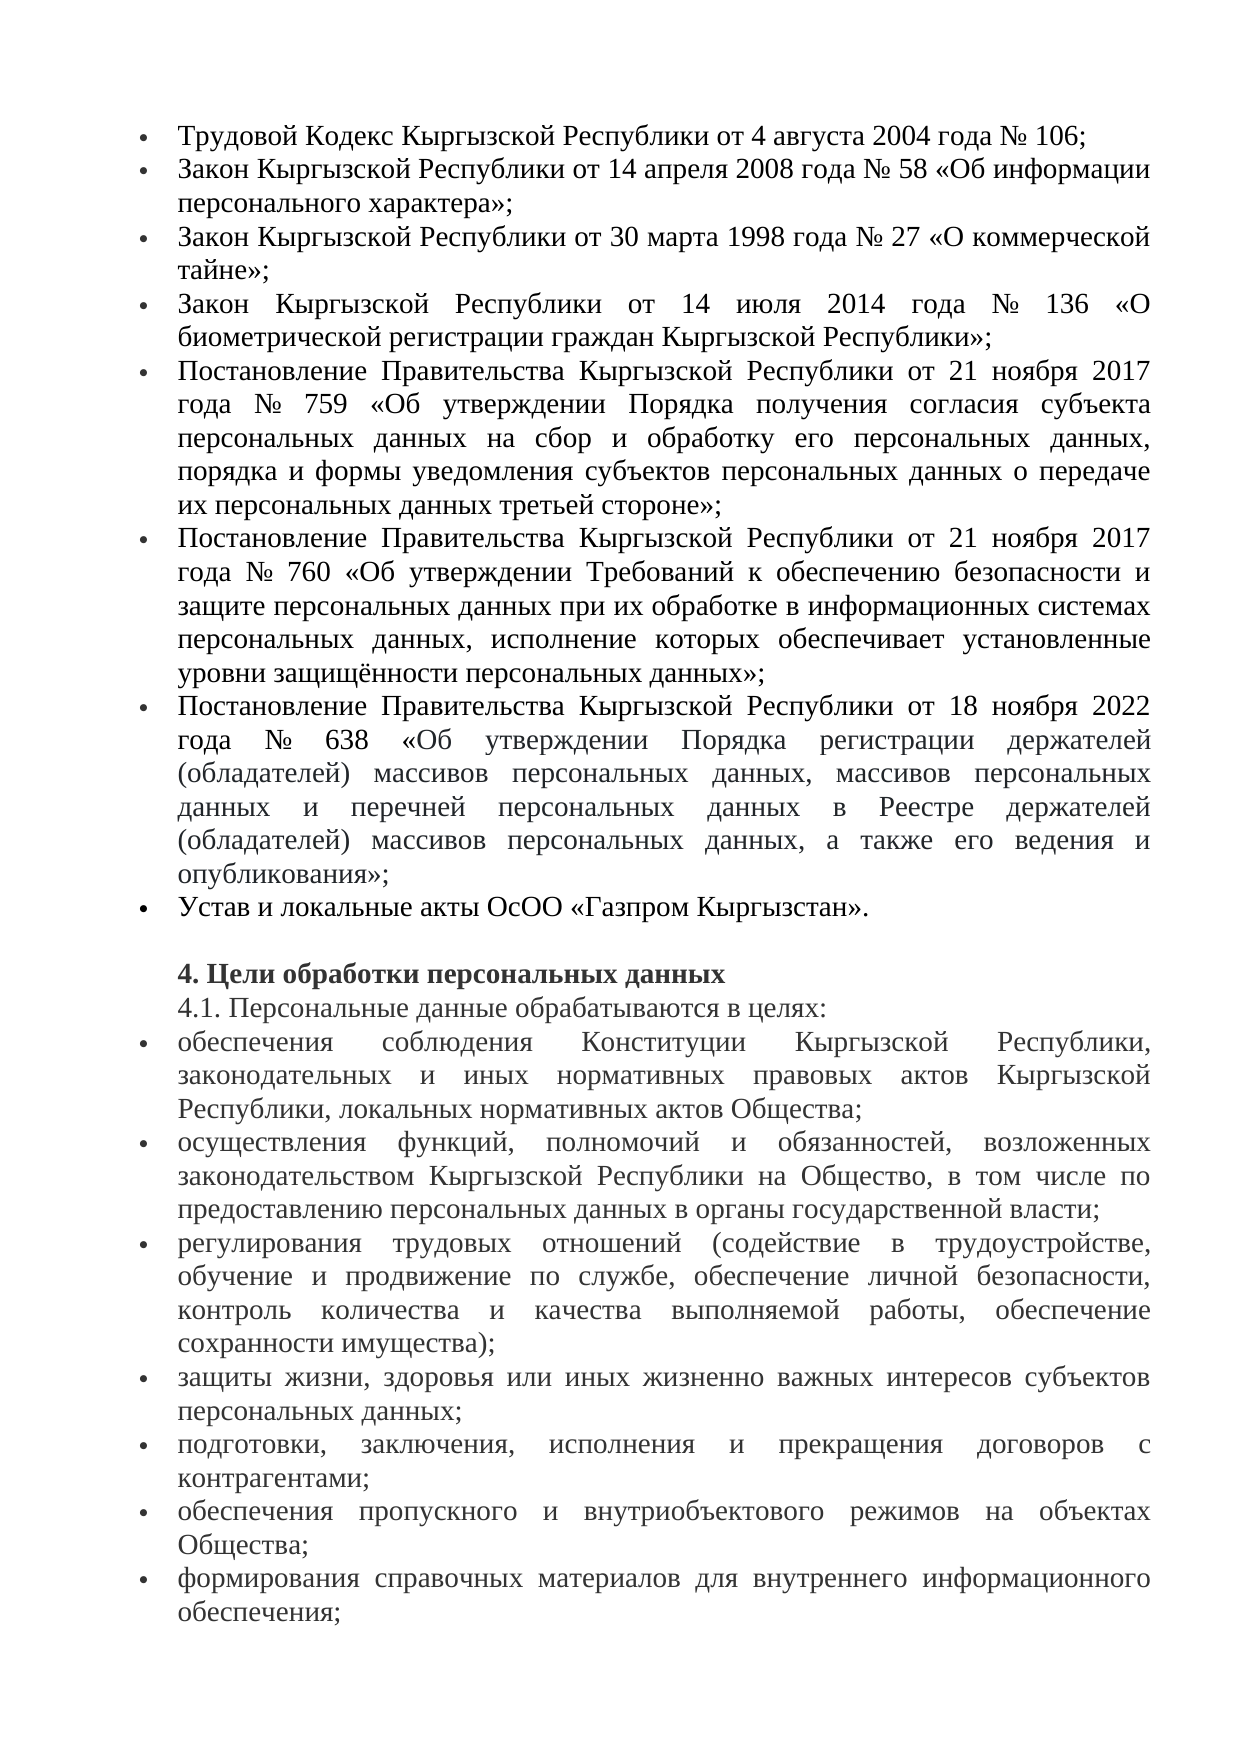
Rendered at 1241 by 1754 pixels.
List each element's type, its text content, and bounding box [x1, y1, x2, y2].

list Постановление Правительства Кыргызской Республики от 18 ноября 2022 года № 638 «Об утверждении Порядка регистрации держателей (обладателей) массивов персональных данных, массивов персональных данных и перечней персональных данных в Реестре держателей (обладателей) массивов персональных данных, а также его ведения и опубликования»; [140, 688, 1152, 889]
list Устав и локальные акты ОсОО «Газпром Кыргызстан». [140, 889, 1152, 923]
list Закон Кыргызской Республики от 30 марта 1998 года № 27 «О коммерческой тайне»; [140, 219, 1152, 286]
text 4. Цели обработки персональных данных [177, 957, 1152, 990]
list подготовки, заключения, исполнения и прекращения договоров с контрагентами; [140, 1426, 1152, 1493]
list осуществления функций, полномочий и обязанностей, возложенных законодательством Кыргызской Республики на Общество, в том числе по предоставлению персональных данных в органы государственной власти; [140, 1124, 1152, 1225]
list Трудовой Кодекс Кыргызской Республики от 4 августа 2004 года № 106; [140, 118, 1152, 152]
list Постановление Правительства Кыргызской Республики от 21 ноября 2017 года № 759 «Об утверждении Порядка получения согласия субъекта персональных данных на сбор и обработку его персональных данных, порядка и формы уведомления субъектов персональных данных о передаче их персональных данных третьей стороне»; [140, 353, 1152, 521]
list защиты жизни, здоровья или иных жизненно важных интересов субъектов персональных данных; [140, 1359, 1152, 1426]
list обеспечения соблюдения Конституции Кыргызской Республики, законодательных и иных нормативных правовых актов Кыргызской Республики, локальных нормативных актов Общества; [140, 1024, 1152, 1124]
list Закон Кыргызской Республики от 14 апреля 2008 года № 58 «Об информации персонального характера»; [140, 152, 1152, 219]
list Постановление Правительства Кыргызской Республики от 21 ноября 2017 года № 760 «Об утверждении Требований к обеспечению безопасности и защите персональных данных при их обработке в информационных системах персональных данных, исполнение которых обеспечивает установленные уровни защищённости персональных данных»; [140, 521, 1152, 688]
list регулирования трудовых отношений (содействие в трудоустройстве, обучение и продвижение по службе, обеспечение личной безопасности, контроль количества и качества выполняемой работы, обеспечение сохранности имущества); [140, 1225, 1152, 1359]
text 4.1. Персональные данные обрабатываются в целях: [177, 990, 1152, 1024]
list обеспечения пропускного и внутриобъектового режимов на объектах Общества; [140, 1493, 1152, 1560]
list Закон Кыргызской Республики от 14 июля 2014 года № 136 «О биометрической регистрации граждан Кыргызской Республики»; [140, 286, 1152, 353]
list формирования справочных материалов для внутреннего информационного обеспечения; [140, 1560, 1152, 1627]
